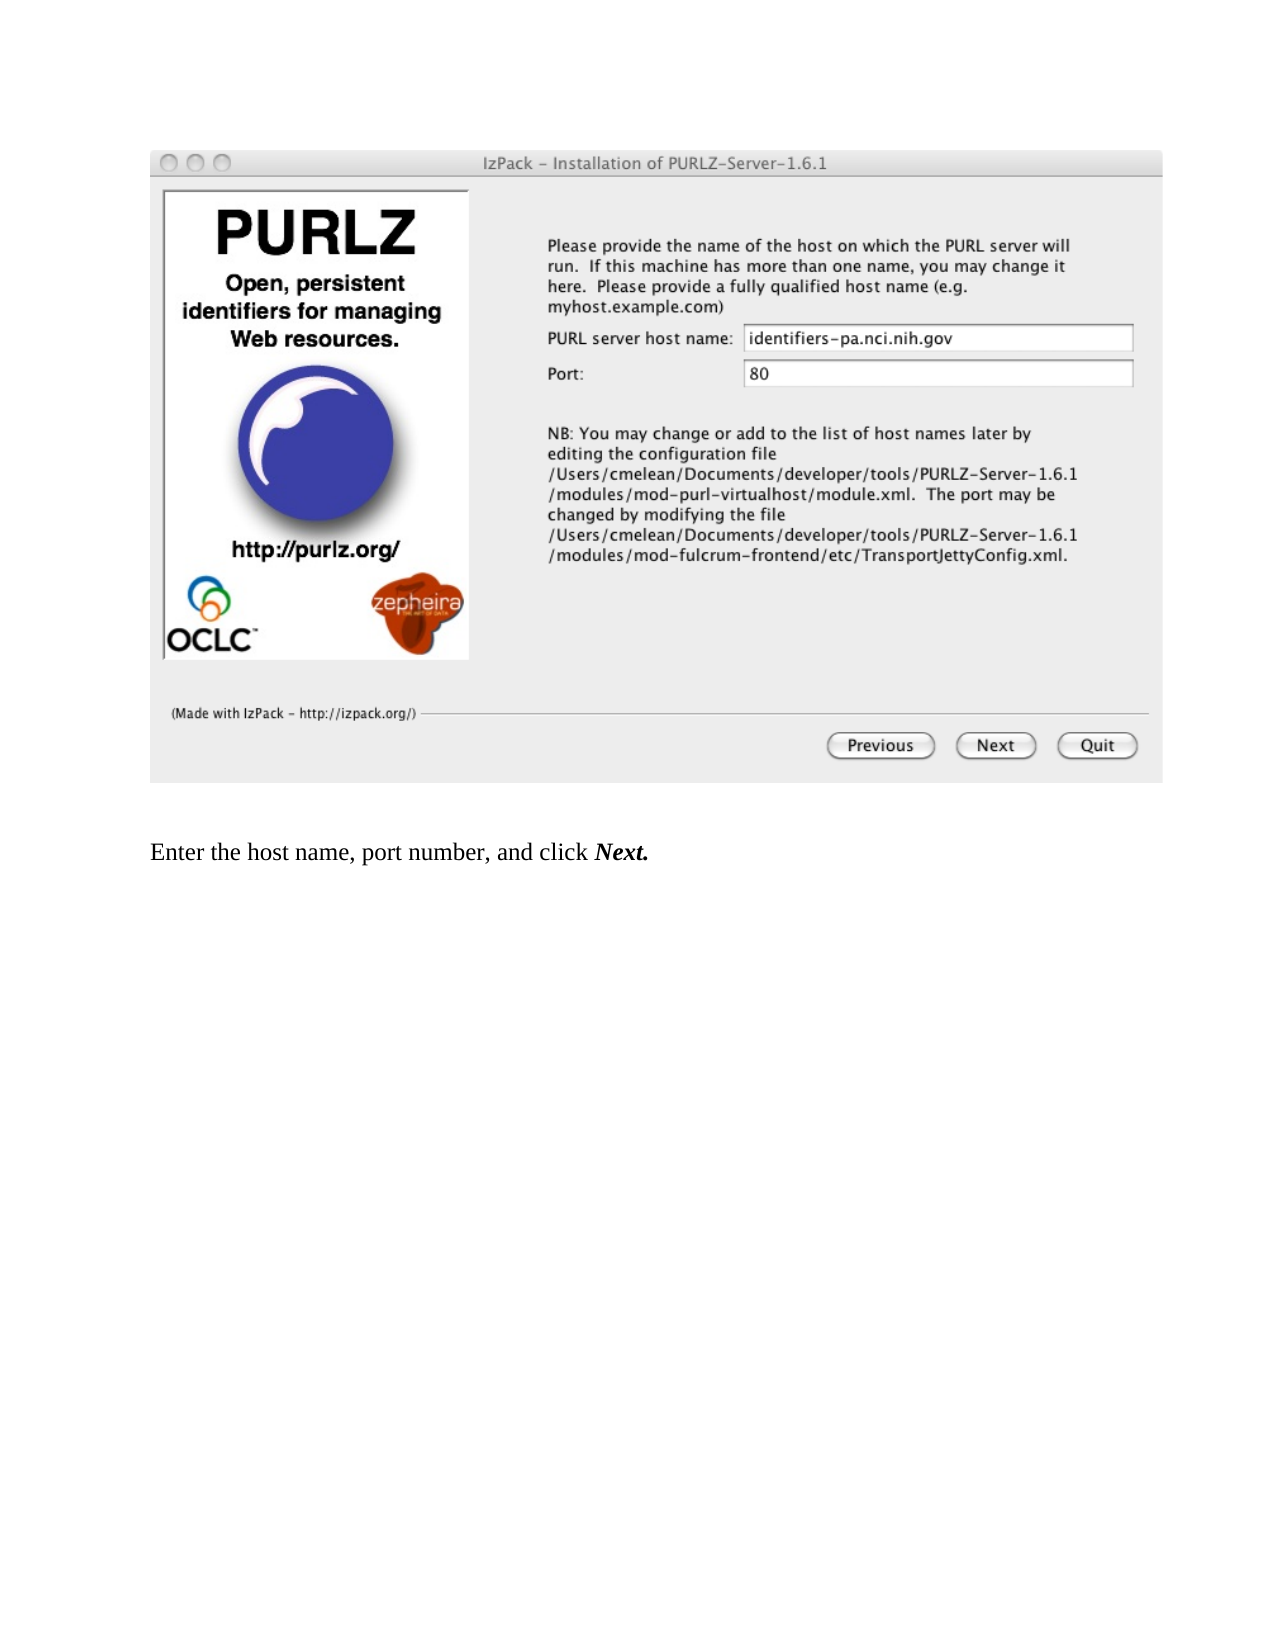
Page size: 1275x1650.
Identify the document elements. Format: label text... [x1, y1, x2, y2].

text Enter the host name, port number, and click Next. [150, 837, 1162, 866]
picture [150, 150, 1163, 783]
